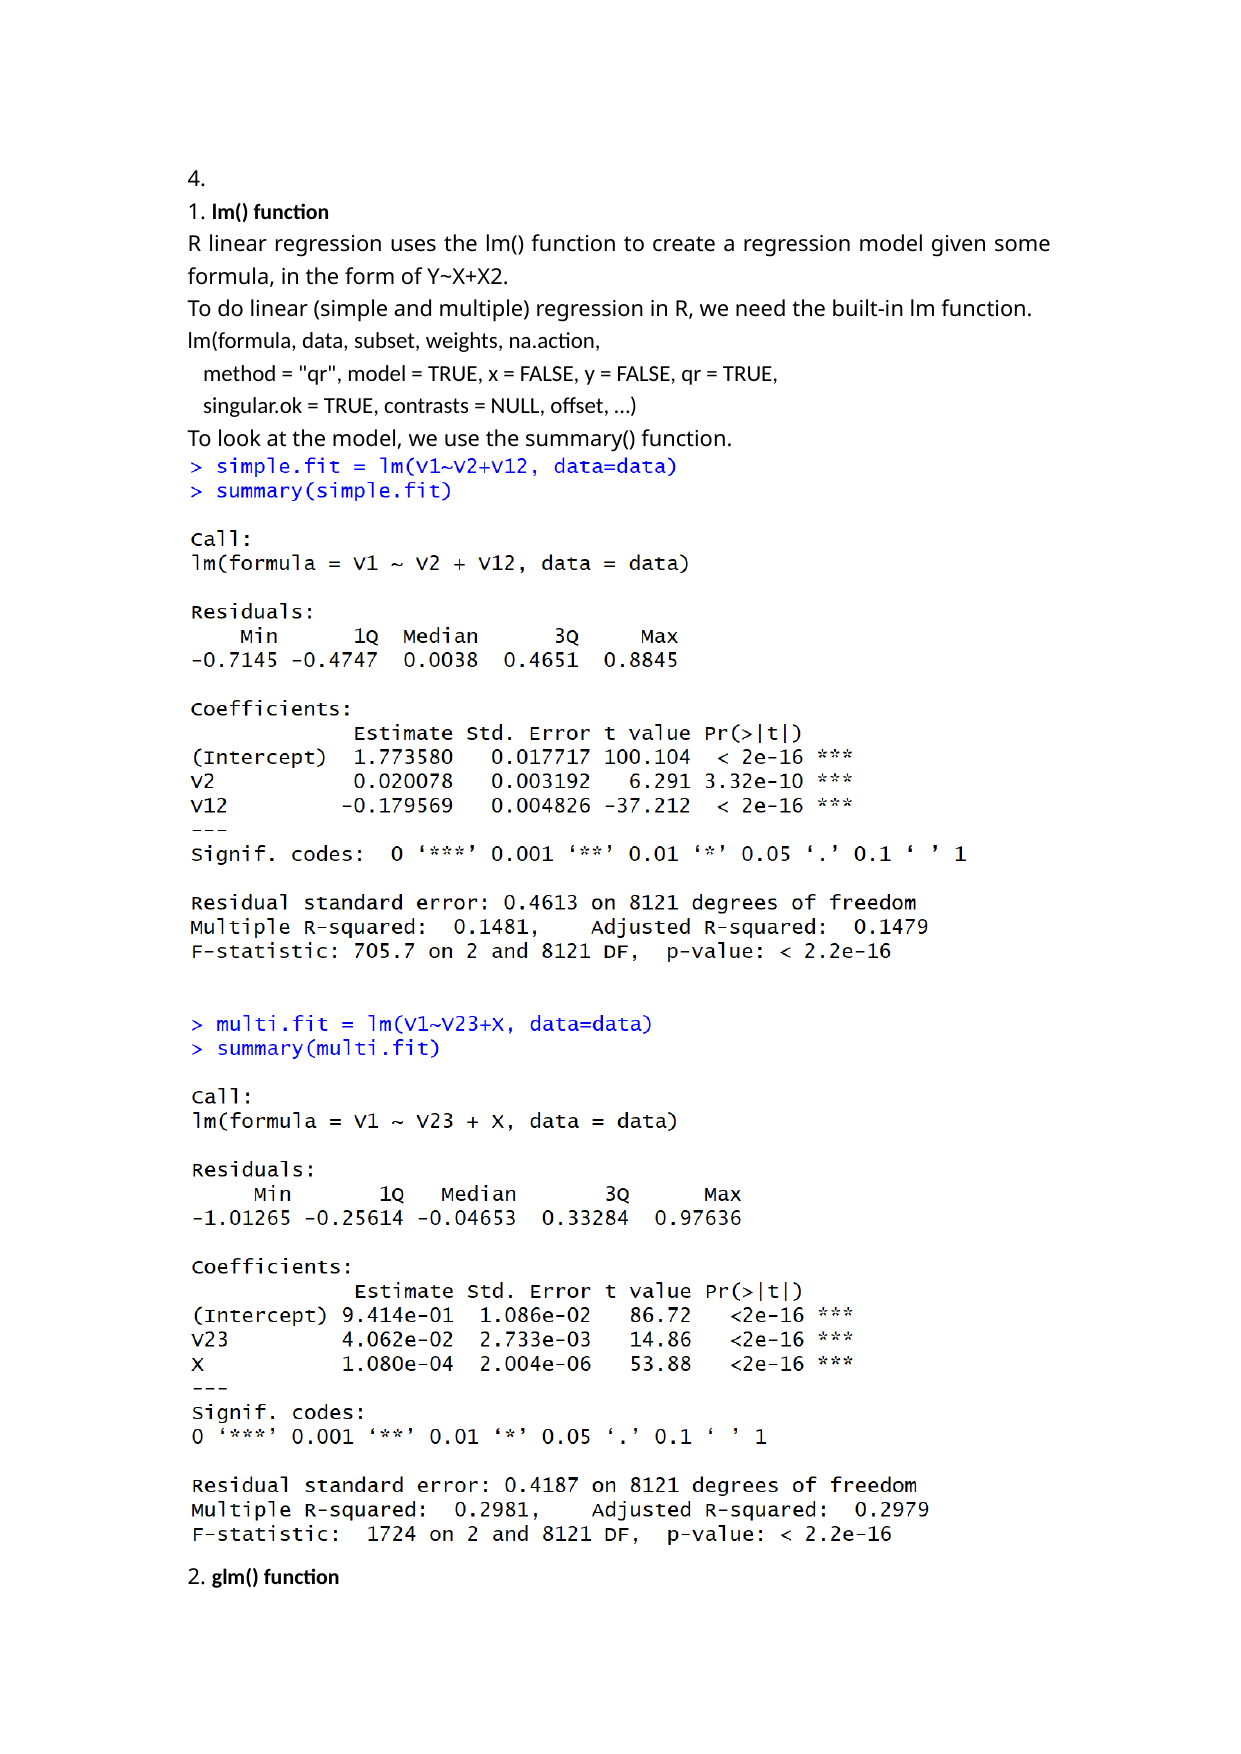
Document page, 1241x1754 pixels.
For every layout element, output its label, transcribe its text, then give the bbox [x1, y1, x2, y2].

text 4. [187, 162, 1053, 194]
text method = "qr", model = TRUE, x = FALSE, y = FALSE, qr = TRUE, [187, 357, 1053, 389]
text To do linear (simple and multiple) regression in R, we need the built-in lm function. [187, 292, 1053, 324]
text singular.ok = TRUE, contrasts = NULL, offset, …) [187, 389, 1053, 422]
text To look at the model, we use the summary() function. [187, 422, 1053, 454]
text R linear regression uses the lm() function to create a regression model given some formula, in the form of Y~X+X2. [187, 227, 1053, 292]
text 1. lm() function [187, 194, 1053, 227]
text lm(formula, data, subset, weights, na.action, [187, 324, 1053, 357]
text 2. glm() function [187, 1559, 1053, 1592]
